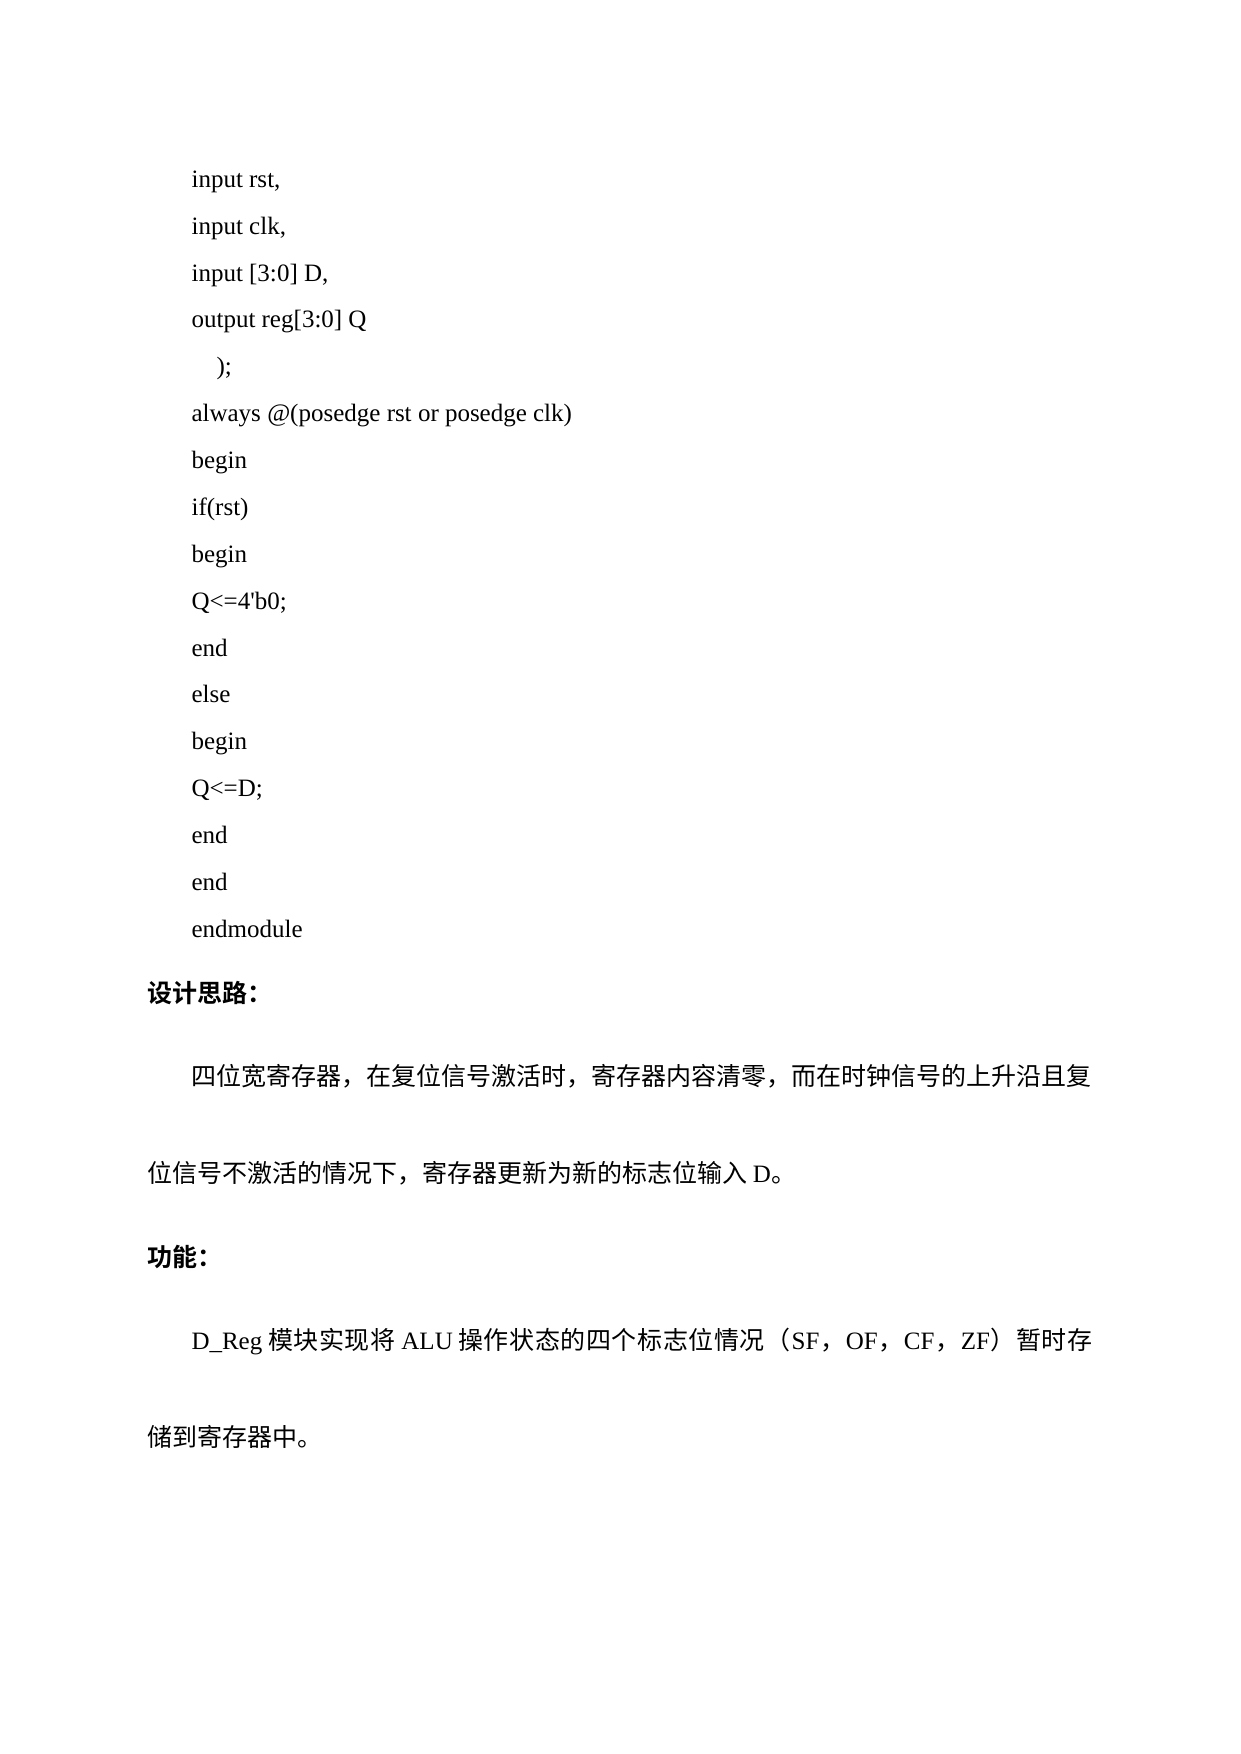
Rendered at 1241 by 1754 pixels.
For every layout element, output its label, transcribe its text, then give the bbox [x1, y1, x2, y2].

text 四位宽寄存器，在复位信号激活时，寄存器内容清零，而在时钟信号的上升沿且复位信号不激活的情况下，寄存器更新为新的标志位输入D。 [148, 1042, 1092, 1204]
text begin [148, 443, 1092, 476]
text endmodule [148, 912, 1092, 944]
text always @(posedge rst or posedge clk) [148, 396, 1092, 429]
text Q<=4'b0; [148, 584, 1092, 616]
text input clk, [148, 209, 1092, 241]
text end [148, 631, 1092, 663]
text end [148, 818, 1092, 851]
text input [3:0] D, [148, 256, 1092, 288]
text begin [148, 724, 1092, 757]
text end [148, 865, 1092, 898]
text input rst, [148, 162, 1092, 194]
text 设计思路： [148, 959, 1092, 1024]
text Q<=D; [148, 771, 1092, 804]
text D_Reg模块实现将ALU操作状态的四个标志位情况（SF，OF，CF，ZF）暂时存储到寄存器中。 [148, 1306, 1092, 1468]
text begin [148, 537, 1092, 569]
text output reg[3:0] Q [148, 303, 1092, 335]
text if(rst) [148, 490, 1092, 523]
text 功能： [148, 1223, 1092, 1288]
text else [148, 678, 1092, 710]
text ); [148, 349, 1092, 382]
